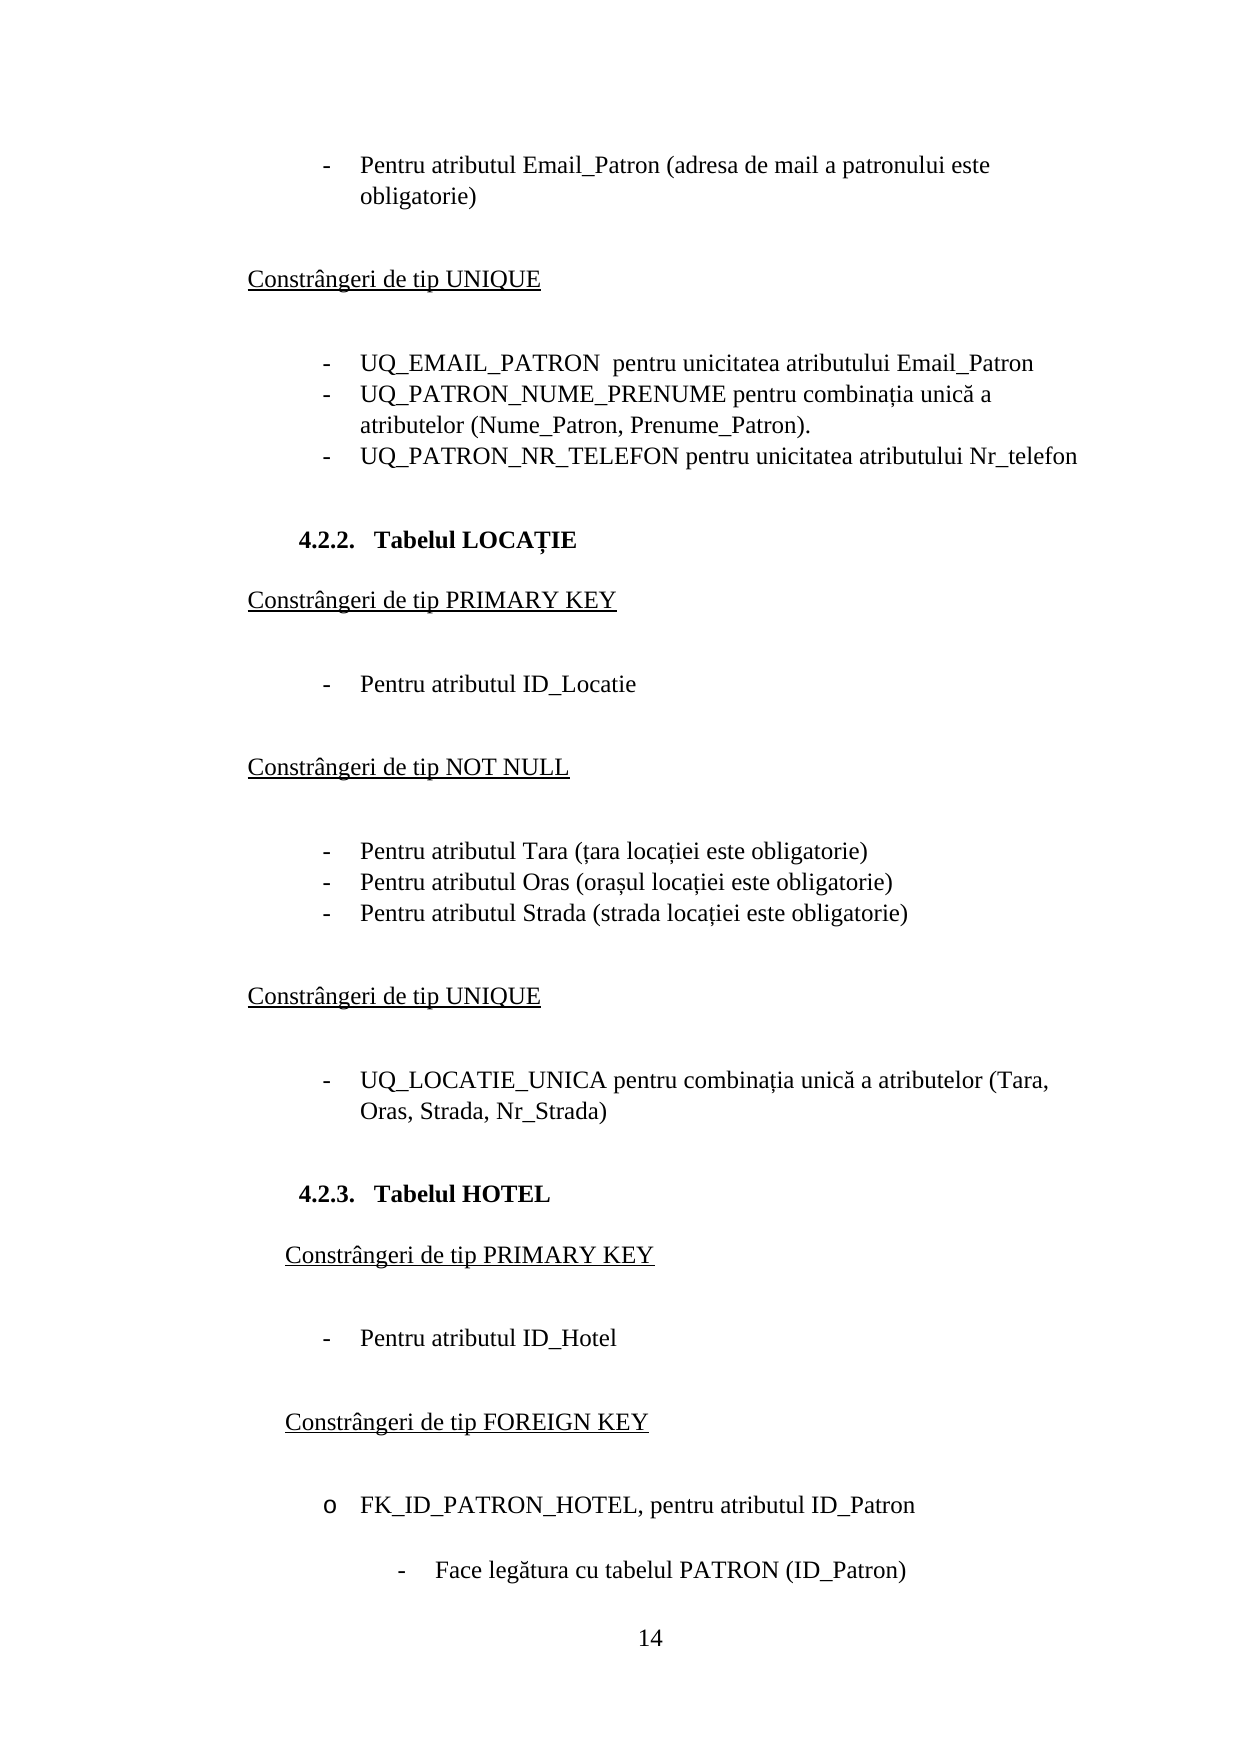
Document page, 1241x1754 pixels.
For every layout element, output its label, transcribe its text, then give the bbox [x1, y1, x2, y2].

list UQ_PATRON_NUME_PRENUME pentru combinația unică a atributelor (Nume_Patron, Prenume_Patron). [322, 379, 1090, 439]
subtitle Tabelul HOTEL [299, 1179, 1090, 1208]
text Constrângeri de tip PRIMARY KEY [247, 585, 1090, 614]
list Pentru atributul ID_Hotel [322, 1323, 1090, 1352]
list UQ_EMAIL_PATRON pentru unicitatea atributului Email_Patron [322, 348, 1090, 377]
list Constrângeri de tip PRIMARY KEY [285, 1240, 1090, 1268]
list Pentru atributul ID_Locatie [322, 669, 1090, 697]
list Pentru atributul Oras (orașul locației este obligatorie) [322, 867, 1090, 896]
list UQ_LOCATIE_UNICA pentru combinația unică a atributelor (Tara, Oras, Strada, Nr_Strada) [322, 1065, 1090, 1125]
subtitle Tabelul LOCAȚIE [299, 525, 1090, 553]
text Constrângeri de tip UNIQUE [247, 981, 1090, 1010]
text Constrângeri de tip UNIQUE [247, 264, 1090, 293]
list UQ_PATRON_NR_TELEFON pentru unicitatea atributului Nr_telefon [322, 441, 1090, 470]
list Face legătura cu tabelul PATRON (ID_Patron) [397, 1555, 1090, 1583]
list Pentru atributul Email_Patron (adresa de mail a patronului este obligatorie) [322, 150, 1090, 210]
list FK_ID_PATRON_HOTEL, pentru atributul ID_Patron [322, 1490, 1090, 1521]
list Constrângeri de tip FOREIGN KEY [285, 1407, 1090, 1436]
list Pentru atributul Tara (țara locației este obligatorie) [322, 836, 1090, 864]
text Constrângeri de tip NOT NULL [247, 752, 1090, 781]
list Pentru atributul Strada (strada locației este obligatorie) [322, 898, 1090, 927]
